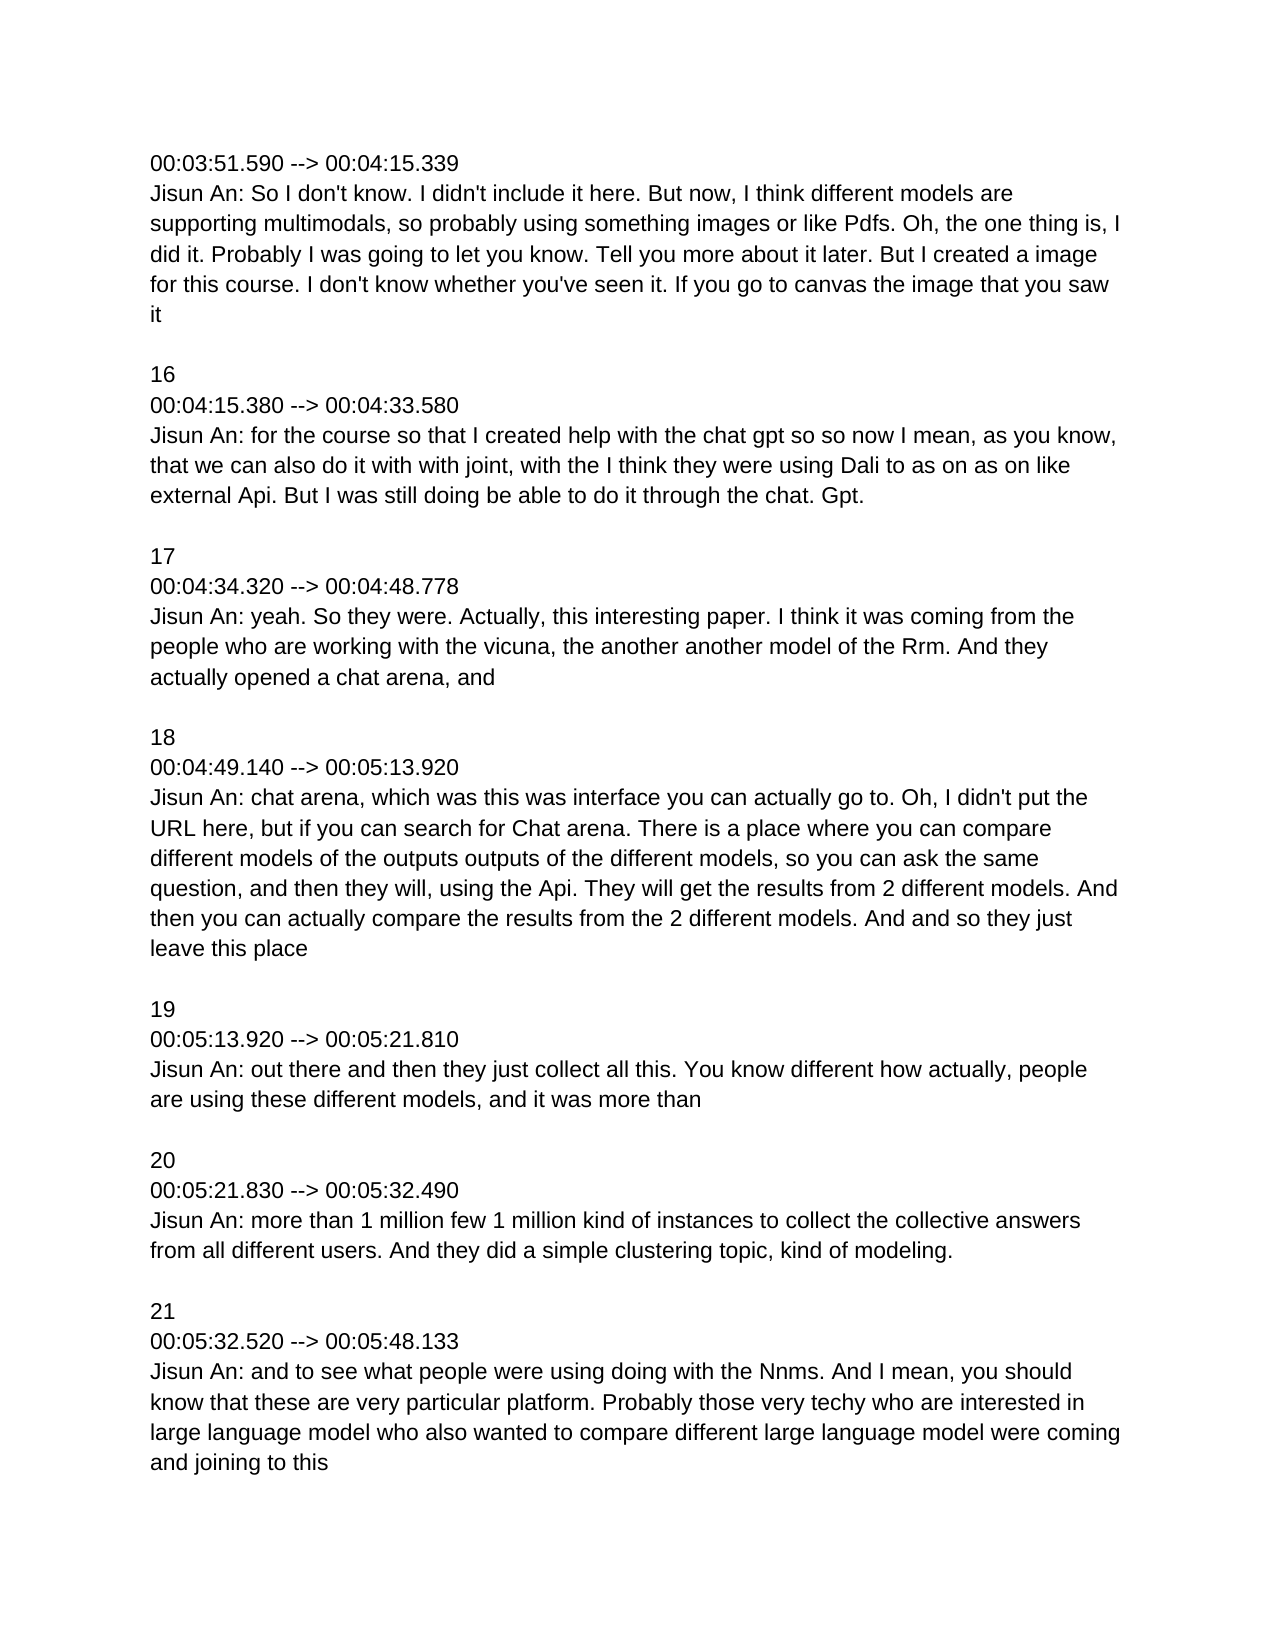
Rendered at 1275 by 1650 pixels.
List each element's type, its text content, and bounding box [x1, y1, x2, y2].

text 19 [150, 996, 1125, 1022]
text 00:03:51.590 --> 00:04:15.339 [150, 150, 1125, 176]
text 16 [150, 361, 1125, 388]
text 18 [150, 724, 1125, 750]
text 00:04:49.140 --> 00:05:13.920 [150, 754, 1125, 781]
text Jisun An: chat arena, which was this was interface you can actually go to. Oh, I didn't put the URL here, but if you can search for Chat arena. There is a place where you can compare different models of the outputs outputs of the different models, so you can ask the same question, and then they will, using the Api. They will get the results from 2 different models. And then you can actually compare the results from the 2 different models. And and so they just leave this place [150, 784, 1125, 962]
text Jisun An: So I don't know. I didn't include it here. But now, I think different models are supporting multimodals, so probably using something images or like Pdfs. Oh, the one thing is, I did it. Probably I was going to let you know. Tell you more about it later. But I created a image for this course. I don't know whether you've seen it. If you go to canvas the image that you saw it [150, 180, 1125, 327]
text Jisun An: and to see what people were using doing with the Nnms. And I mean, you should know that these are very particular platform. Probably those very techy who are interested in large language model who also wanted to compare different large language model were coming and joining to this [150, 1358, 1125, 1475]
text Jisun An: more than 1 million few 1 million kind of instances to collect the collective answers from all different users. And they did a simple clustering topic, kind of modeling. [150, 1207, 1125, 1264]
text Jisun An: out there and then they just collect all this. You know different how actually, people are using these different models, and it was more than [150, 1056, 1125, 1113]
text 00:05:21.830 --> 00:05:32.490 [150, 1177, 1125, 1203]
text 00:05:13.920 --> 00:05:21.810 [150, 1026, 1125, 1052]
text Jisun An: yeah. So they were. Actually, this interesting paper. I think it was coming from the people who are working with the vicuna, the another another model of the Rrm. And they actually opened a chat arena, and [150, 603, 1125, 690]
text 00:05:32.520 --> 00:05:48.133 [150, 1328, 1125, 1354]
text 21 [150, 1298, 1125, 1324]
text 17 [150, 543, 1125, 569]
text 00:04:15.380 --> 00:04:33.580 [150, 392, 1125, 418]
text Jisun An: for the course so that I created help with the chat gpt so so now I mean, as you know, that we can also do it with with joint, with the I think they were using Dali to as on as on like external Api. But I was still doing be able to do it through the chat. Gpt. [150, 422, 1125, 509]
text 00:04:34.320 --> 00:04:48.778 [150, 573, 1125, 599]
text 20 [150, 1147, 1125, 1173]
